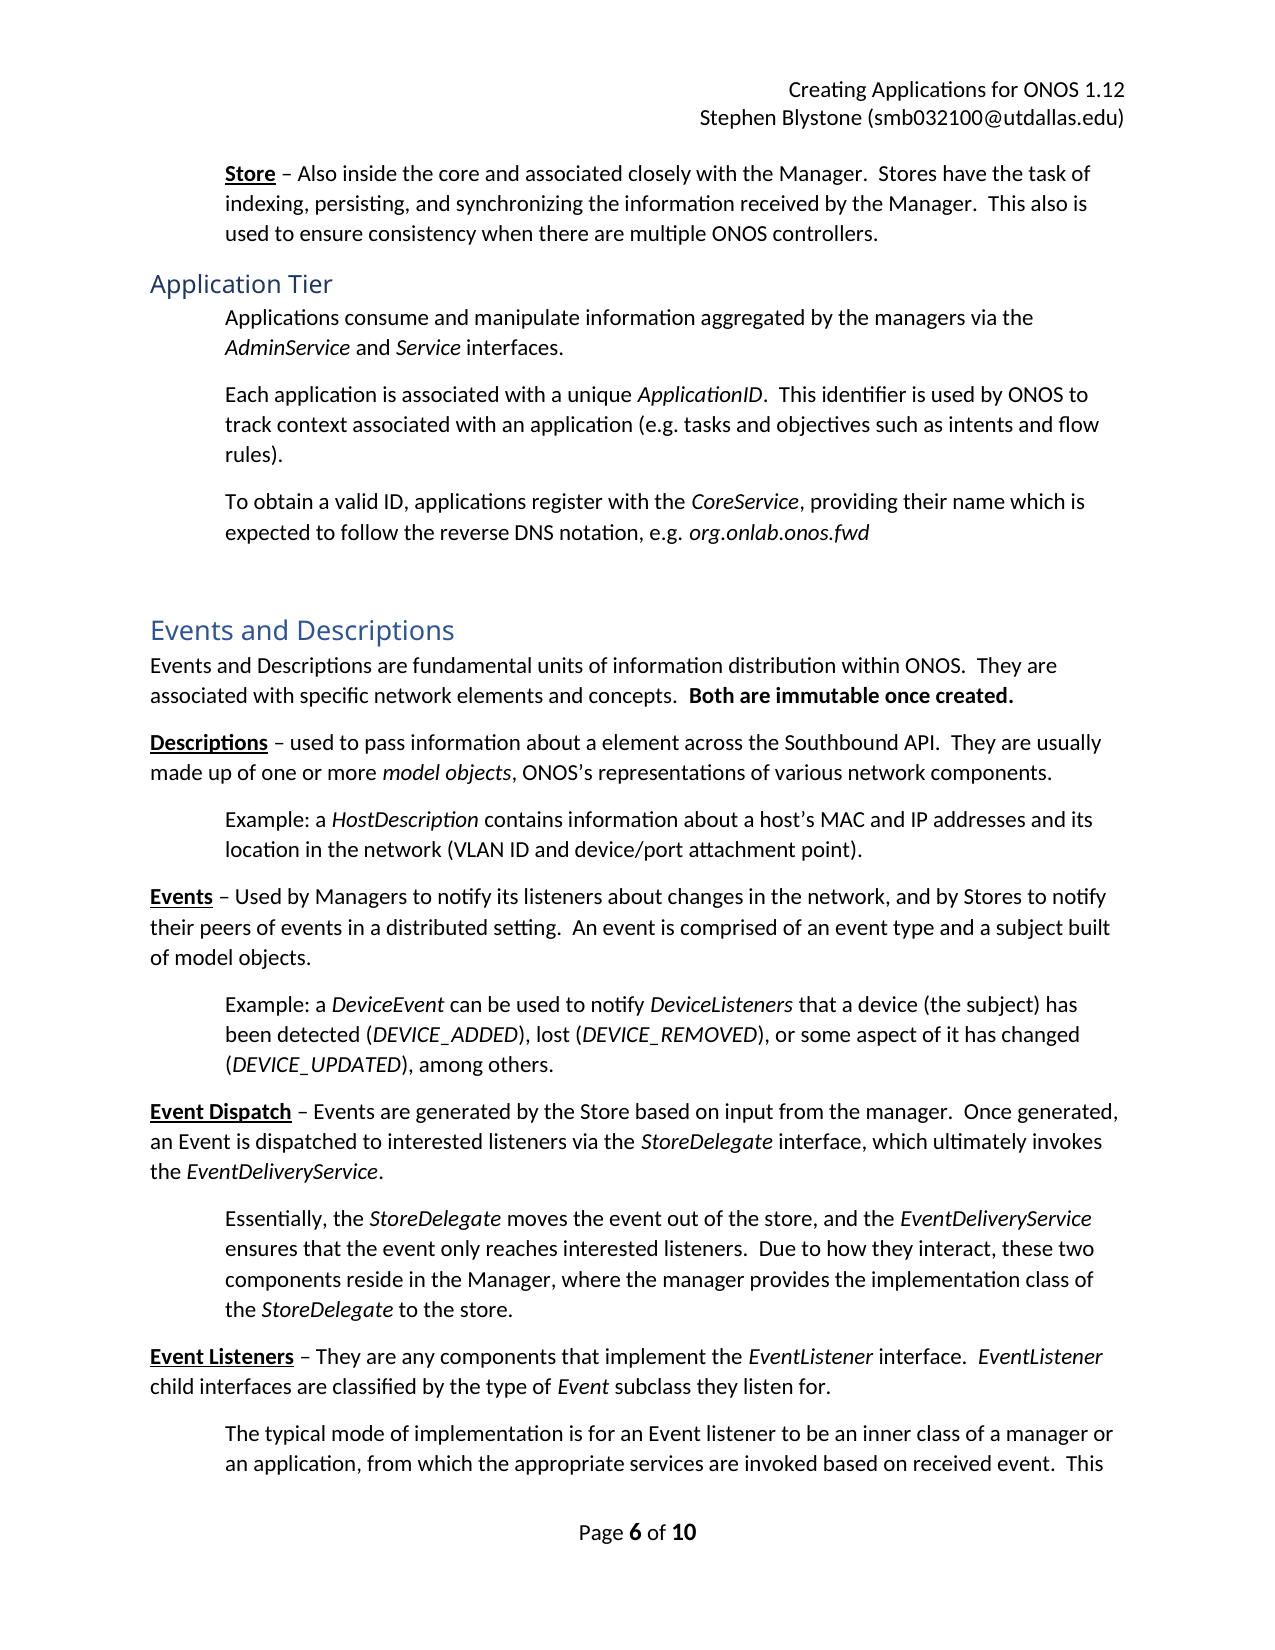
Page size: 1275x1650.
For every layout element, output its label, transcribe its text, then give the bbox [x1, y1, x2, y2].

text Example: a HostDescription contains information about a host’s MAC and IP addresses and its location in the network (VLAN ID and device/port attachment point). [225, 805, 1125, 864]
text Store – Also inside the core and associated closely with the Manager. Stores have the task of indexing, persisting, and synchronizing the information received by the Manager. This also is used to ensure consistency when there are multiple ONOS controllers. [225, 159, 1125, 247]
text Applications consume and manipulate information aggregated by the managers via the AdminService and Service interfaces. [225, 303, 1125, 361]
text Example: a DeviceEvent can be used to notify DeviceListeners that a device (the subject) has been detected (DEVICE_ADDED), lost (DEVICE_REMOVED), or some aspect of it has changed (DEVICE_UPDATED), among others. [225, 990, 1125, 1078]
subtitle Application Tier [150, 266, 1125, 300]
subtitle Events and Descriptions [150, 611, 1125, 648]
text Events and Descriptions are fundamental units of information distribution within ONOS. They are associated with specific network elements and concepts. Both are immutable once created. [150, 651, 1125, 709]
text Each application is associated with a unique ApplicationID. This identifier is used by ONOS to track context associated with an application (e.g. tasks and objectives such as intents and flow rules). [225, 380, 1125, 469]
text Events – Used by Managers to notify its listeners about changes in the network, and by Stores to notify their peers of events in a distributed setting. An event is comprised of an event type and a subject built of model objects. [150, 882, 1125, 971]
text Event Listeners – They are any components that implement the EventListener interface. EventListener child interfaces are classified by the type of Event subclass they listen for. [150, 1342, 1125, 1400]
text Descriptions – used to pass information about a element across the Southbound API. They are usually made up of one or more model objects, ONOS’s representations of various network components. [150, 728, 1125, 787]
text To obtain a valid ID, applications register with the CoreService, providing their name which is expected to follow the reverse DNS notation, e.g. org.onlab.onos.fwd [225, 487, 1125, 546]
